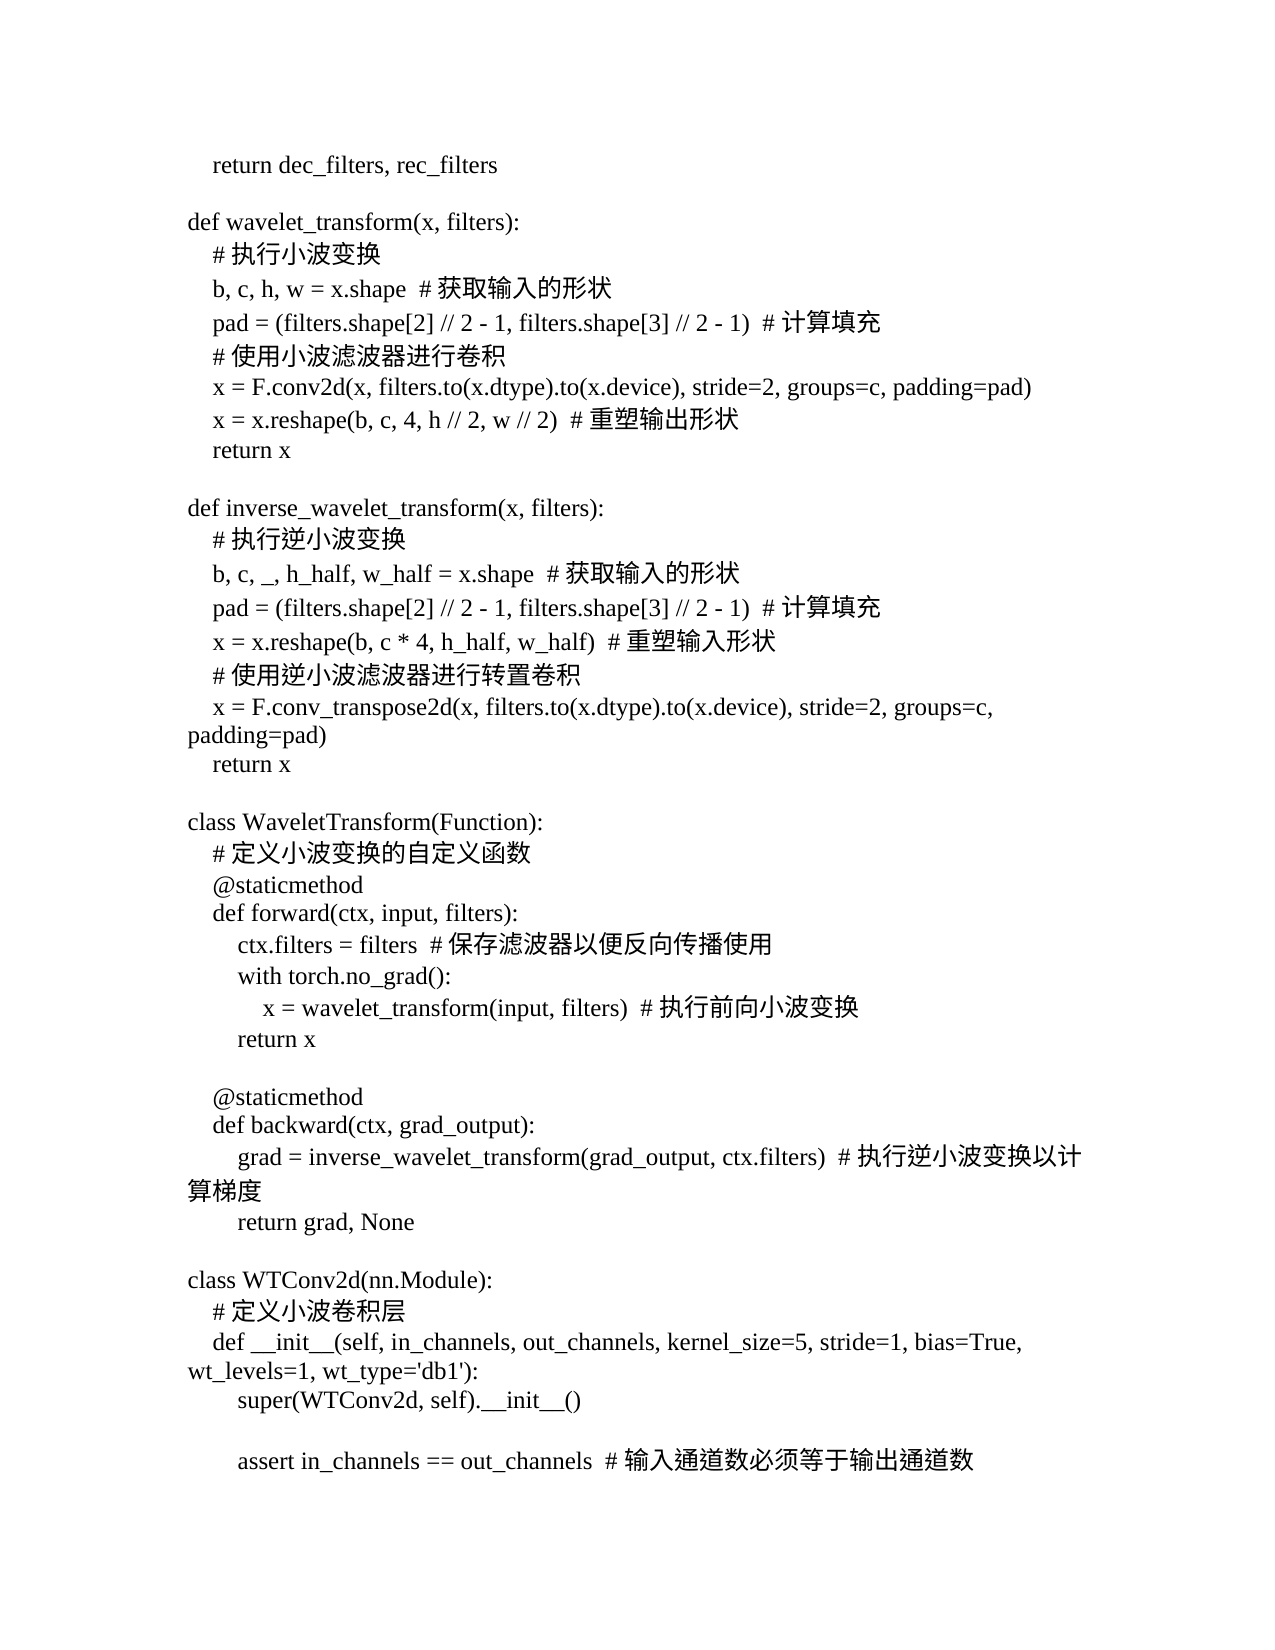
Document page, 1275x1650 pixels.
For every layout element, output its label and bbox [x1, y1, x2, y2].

text [187, 150, 1087, 1477]
